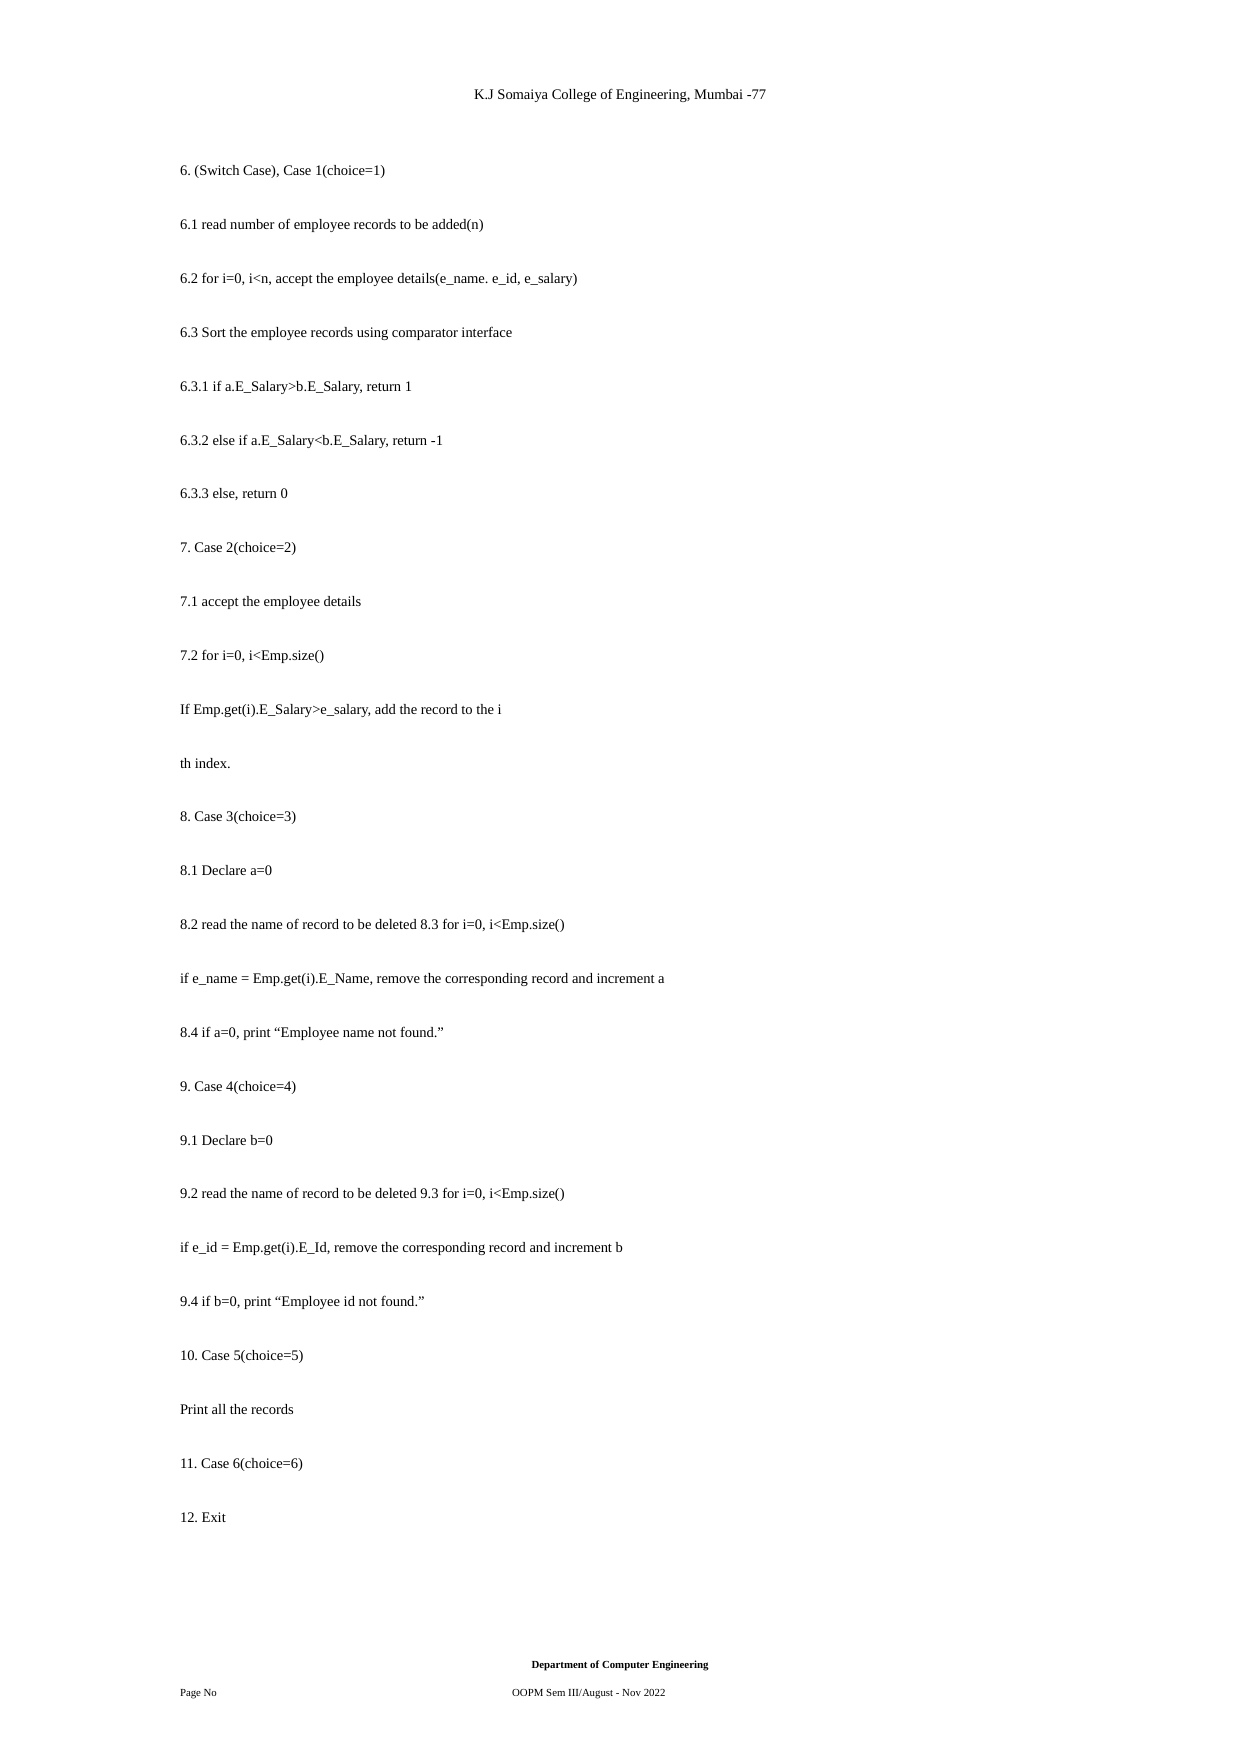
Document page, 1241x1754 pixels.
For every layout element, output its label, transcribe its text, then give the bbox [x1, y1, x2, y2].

text 10. Case 5(choice=5) [180, 1335, 1060, 1363]
text if e_name = Emp.get(i).E_Name, remove the corresponding record and increment a [180, 958, 1060, 987]
text 6.3.1 if a.E_Salary>b.E_Salary, return 1 [180, 365, 1060, 394]
text 9. Case 4(choice=4) [180, 1066, 1060, 1094]
text 8.2 read the name of record to be deleted 8.3 for i=0, i<Emp.size() [180, 904, 1060, 933]
text if e_id = Emp.get(i).E_Id, remove the corresponding record and increment b [180, 1227, 1060, 1256]
text 9.1 Declare b=0 [180, 1119, 1060, 1148]
text 12. Exit [180, 1496, 1060, 1525]
text 7. Case 2(choice=2) [180, 527, 1060, 556]
text 6.3 Sort the employee records using comparator interface [180, 312, 1060, 340]
text 7.1 accept the employee details [180, 581, 1060, 609]
text Print all the records [180, 1389, 1060, 1417]
text 11. Case 6(choice=6) [180, 1442, 1060, 1471]
text th index. [180, 742, 1060, 771]
text 6.3.3 else, return 0 [180, 473, 1060, 502]
text 7.2 for i=0, i<Emp.size() [180, 635, 1060, 663]
text 9.4 if b=0, print “Employee id not found.” [180, 1281, 1060, 1310]
text 6.1 read number of employee records to be added(n) [180, 204, 1060, 233]
text 8.4 if a=0, print “Employee name not found.” [180, 1012, 1060, 1040]
text 8. Case 3(choice=3) [180, 796, 1060, 825]
text 6. (Switch Case), Case 1(choice=1) [180, 150, 1060, 179]
text 9.2 read the name of record to be deleted 9.3 for i=0, i<Emp.size() [180, 1173, 1060, 1202]
text If Emp.get(i).E_Salary>e_salary, add the record to the i [180, 688, 1060, 717]
text 6.2 for i=0, i<n, accept the employee details(e_name. e_id, e_salary) [180, 258, 1060, 286]
text 8.1 Declare a=0 [180, 850, 1060, 879]
text 6.3.2 else if a.E_Salary<b.E_Salary, return -1 [180, 419, 1060, 448]
